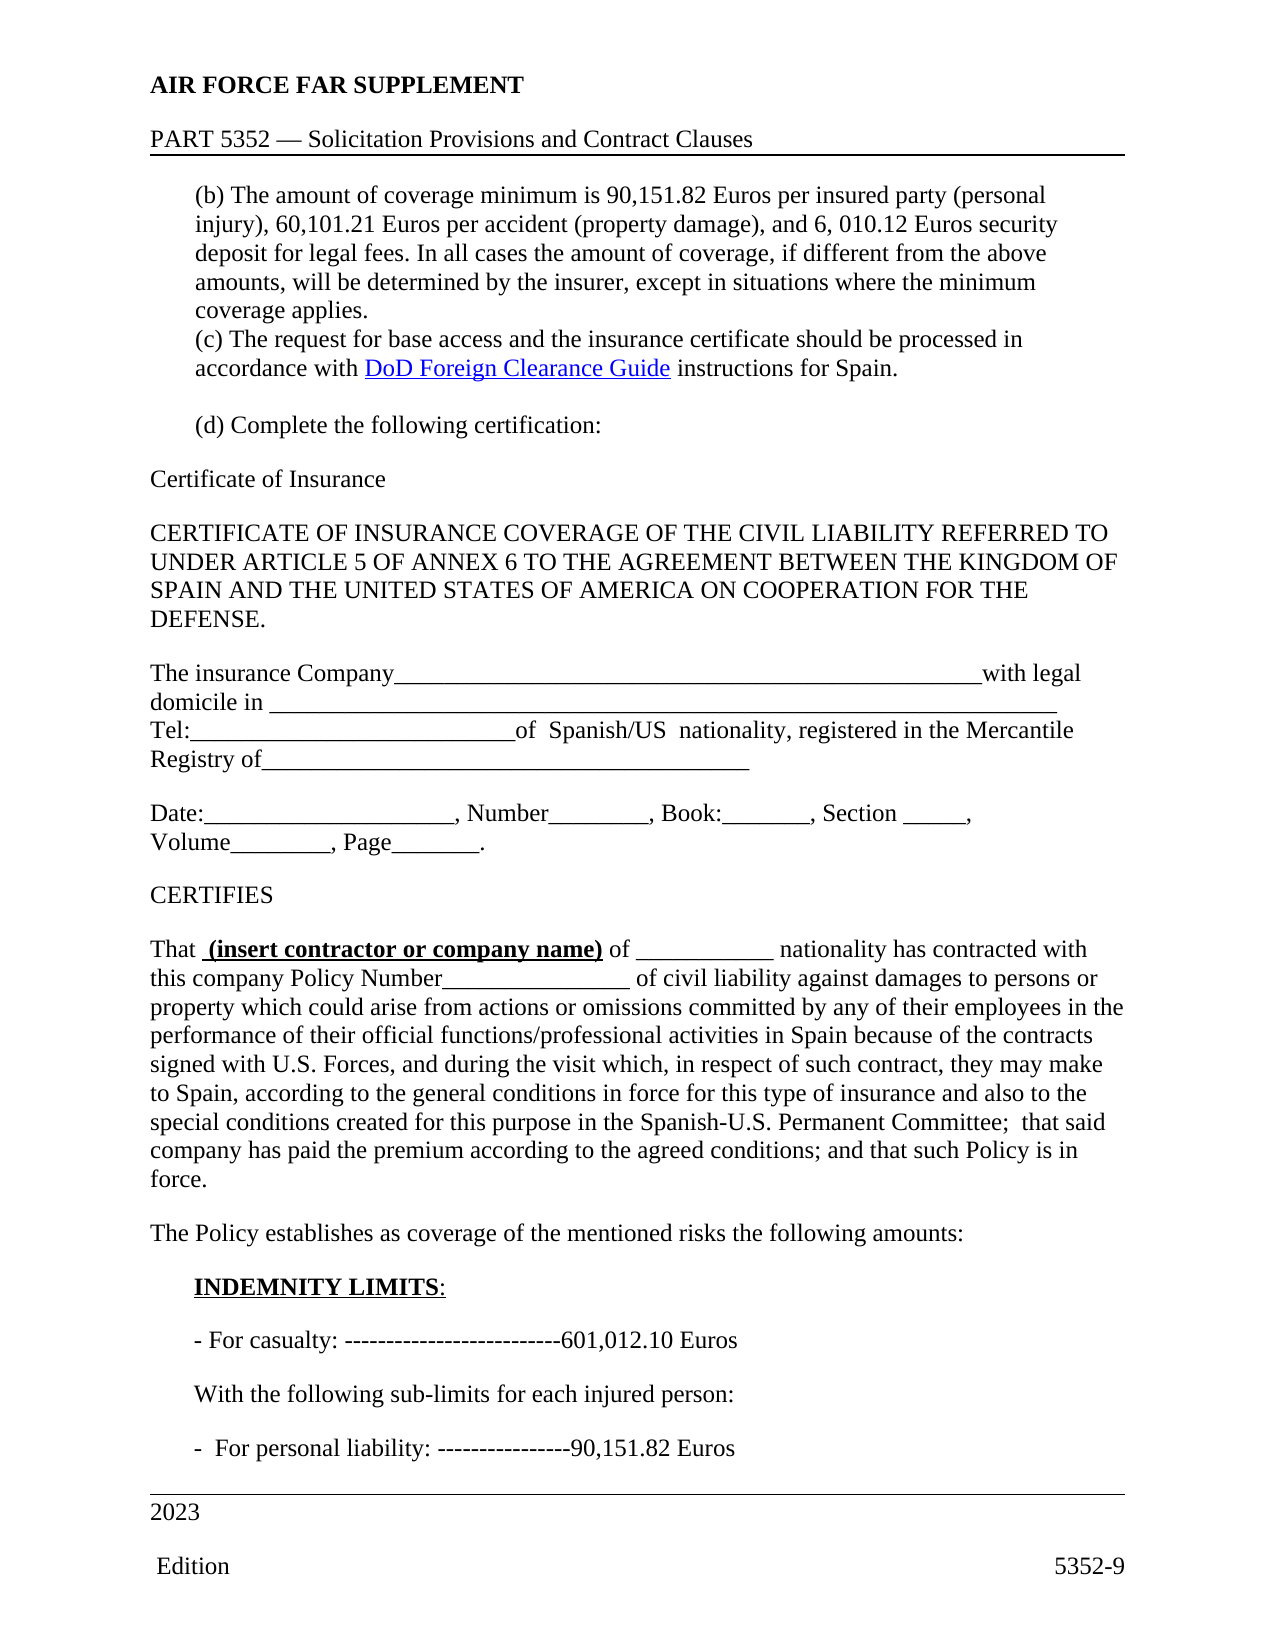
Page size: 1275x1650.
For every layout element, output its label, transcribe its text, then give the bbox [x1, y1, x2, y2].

text The insurance Company_______________________________________________with legal domicile in _______________________________________________________________ Tel:__________________________of Spanish/US nationality, registered in the Mercantile Registry of_______________________________________ [150, 658, 1125, 773]
text Certificate of Insurance [150, 464, 1125, 493]
text - For casualty: --------------------------601,012.10 Euros [150, 1326, 1125, 1354]
text With the following sub-limits for each injured person: [150, 1379, 1125, 1408]
text CERTIFICATE OF INSURANCE COVERAGE OF THE CIVIL LIABILITY REFERRED TO UNDER ARTICLE 5 OF ANNEX 6 TO THE AGREEMENT BETWEEN THE KINGDOM OF SPAIN AND THE UNITED STATES OF AMERICA ON COOPERATION FOR THE DEFENSE. [150, 518, 1125, 633]
text Date:____________________, Number________, Book:_______, Section _____, Volume________, Page_______. [150, 798, 1125, 856]
text INDEMNITY LIMITS: [150, 1272, 1125, 1301]
text That (insert contractor or company name) of ___________ nationality has contracted with this company Policy Number_______________ of civil liability against damages to persons or property which could arise from actions or omissions committed by any of their employees in the performance of their official functions/professional activities in Spain because of the contracts signed with U.S. Forces, and during the visit which, in respect of such contract, they may make to Spain, according to the general conditions in force for this type of insurance and also to the special conditions created for this purpose in the Spanish-U.S. Permanent Committee; that said company has paid the premium according to the agreed conditions; and that such Policy is in force. [150, 934, 1125, 1193]
text - For personal liability: ----------------90,151.82 Euros [150, 1433, 1125, 1462]
text The Policy establishes as coverage of the mentioned risks the following amounts: [150, 1218, 1125, 1247]
list (b) The amount of coverage minimum is 90,151.82 Euros per insured party (personal injury), 60,101.21 Euros per accident (property damage), and 6, 010.12 Euros security deposit for legal fees. In all cases the amount of coverage, if different from the above amounts, will be determined by the insurer, except in situations where the minimum coverage applies. (c) The request for base access and the insurance certificate should be processed in accordance with DoD Foreign Clearance Guide instructions for Spain. (d) Complete the following certification: [195, 181, 1125, 439]
text CERTIFIES [150, 881, 1125, 909]
